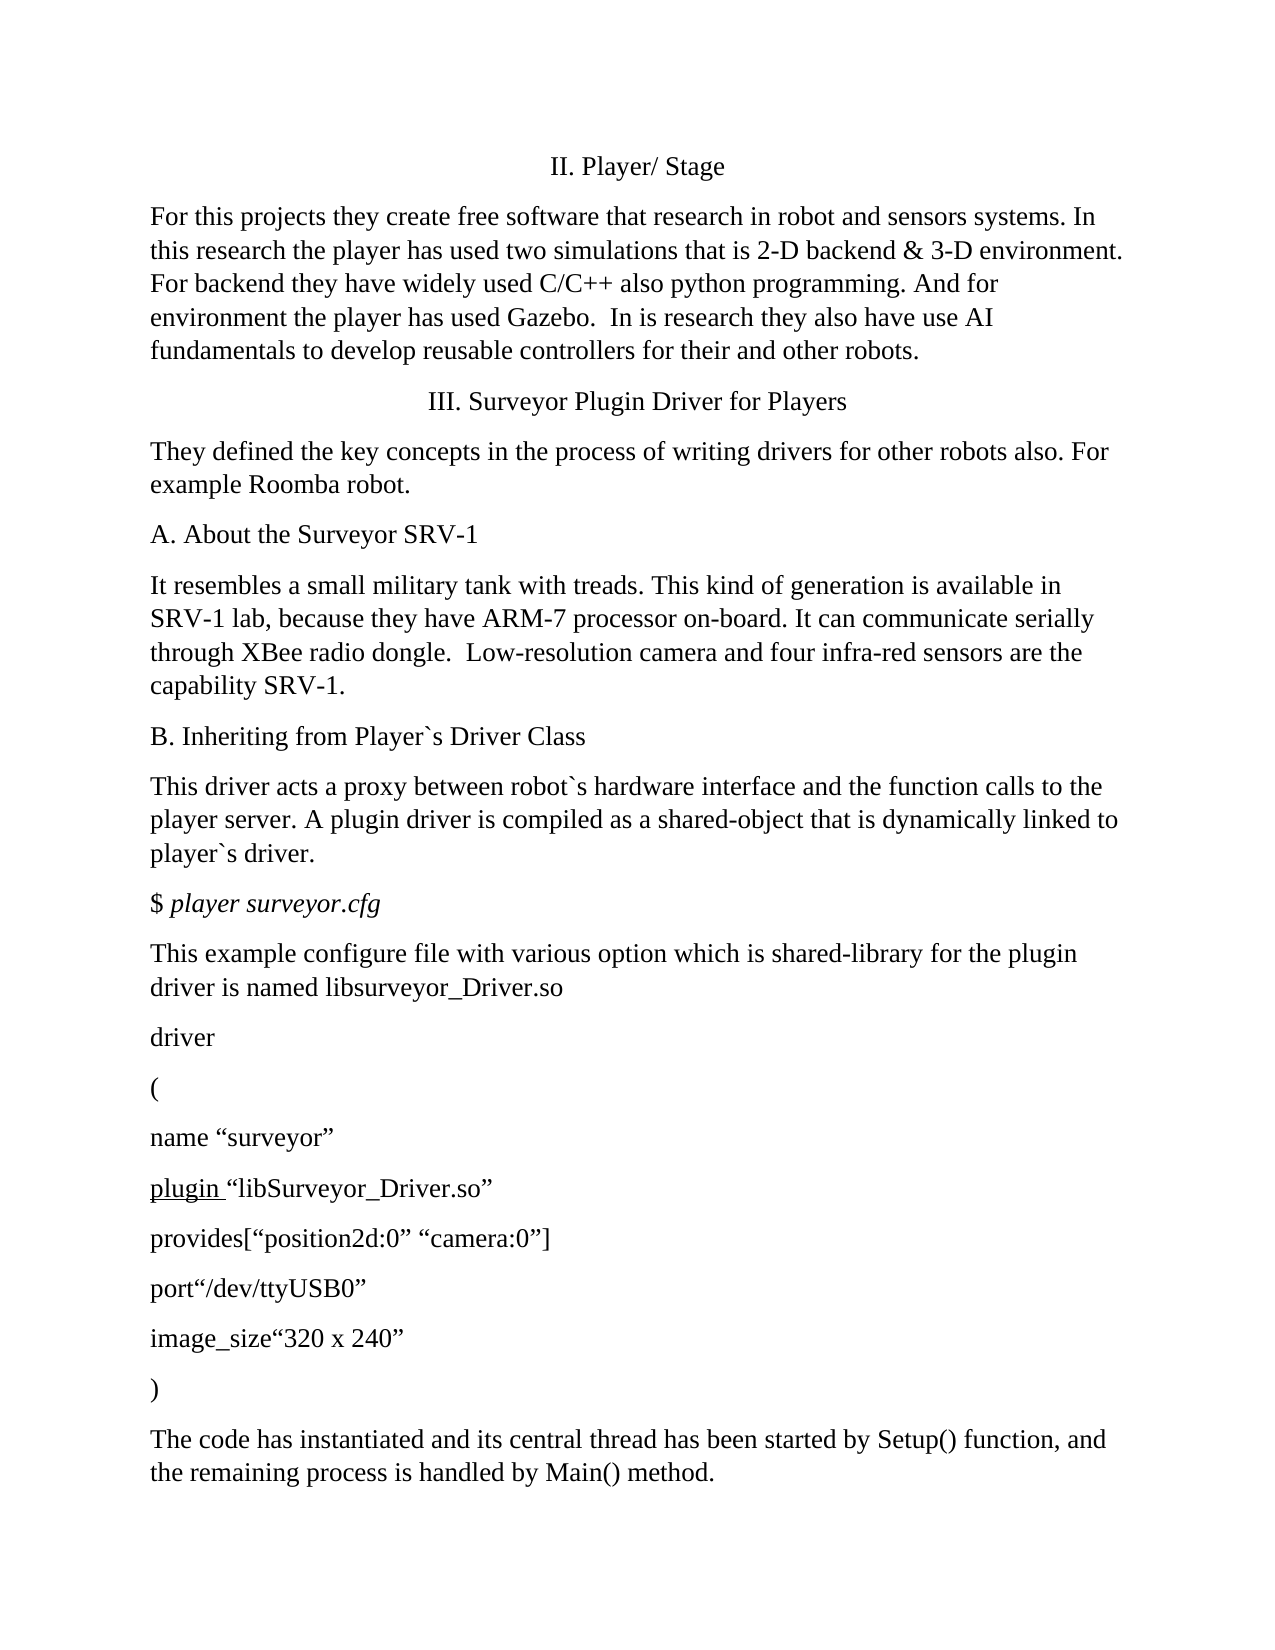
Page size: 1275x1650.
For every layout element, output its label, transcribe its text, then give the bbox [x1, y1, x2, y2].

text provides[“position2d:0” “camera:0”] [150, 1222, 1125, 1253]
text ) [150, 1372, 1125, 1404]
text B. Inheriting from Player`s Driver Class [150, 719, 1125, 751]
text The code has instantiated and its central thread has been started by Setup() function, and the remaining process is handled by Main() method. [150, 1423, 1125, 1487]
text driver [150, 1021, 1125, 1052]
text A. About the Surveyor SRV-1 [150, 518, 1125, 550]
text This example configure file with various option which is shared-library for the plugin driver is named libsurveyor_Driver.so [150, 937, 1125, 1002]
text It resembles a small military tank with treads. This kind of generation is available in SRV-1 lab, because they have ARM-7 processor on-board. It can communicate serially through XBee radio dongle. Low-resolution camera and four infra-red sensors are the capability SRV-1. [150, 569, 1125, 701]
text name “surveyor” [150, 1121, 1125, 1153]
text image_size“320 x 240” [150, 1322, 1125, 1353]
text port“/dev/ttyUSB0” [150, 1272, 1125, 1303]
text plugin “libSurveyor_Driver.so” [150, 1172, 1125, 1203]
text They defined the key concepts in the process of writing drivers for other robots also. For example Roomba robot. [150, 435, 1125, 499]
text II. Player/ Stage [150, 150, 1125, 181]
text ( [150, 1071, 1125, 1102]
text For this projects they create free software that research in robot and sensors systems. In this research the player has used two simulations that is 2-D backend & 3-D environment. For backend they have widely used C/C++ also python programming. And for environment the player has used Gazebo. In is research they also have use AI fundamentals to develop reusable controllers for their and other robots. [150, 200, 1125, 366]
text III. Surveyor Plugin Driver for Players [150, 384, 1125, 416]
text This driver acts a proxy between robot`s hardware interface and the function calls to the player server. A plugin driver is compiled as a shared-object that is dynamically linked to player`s driver. [150, 770, 1125, 868]
text $ player surveyor.cfg [150, 887, 1125, 918]
